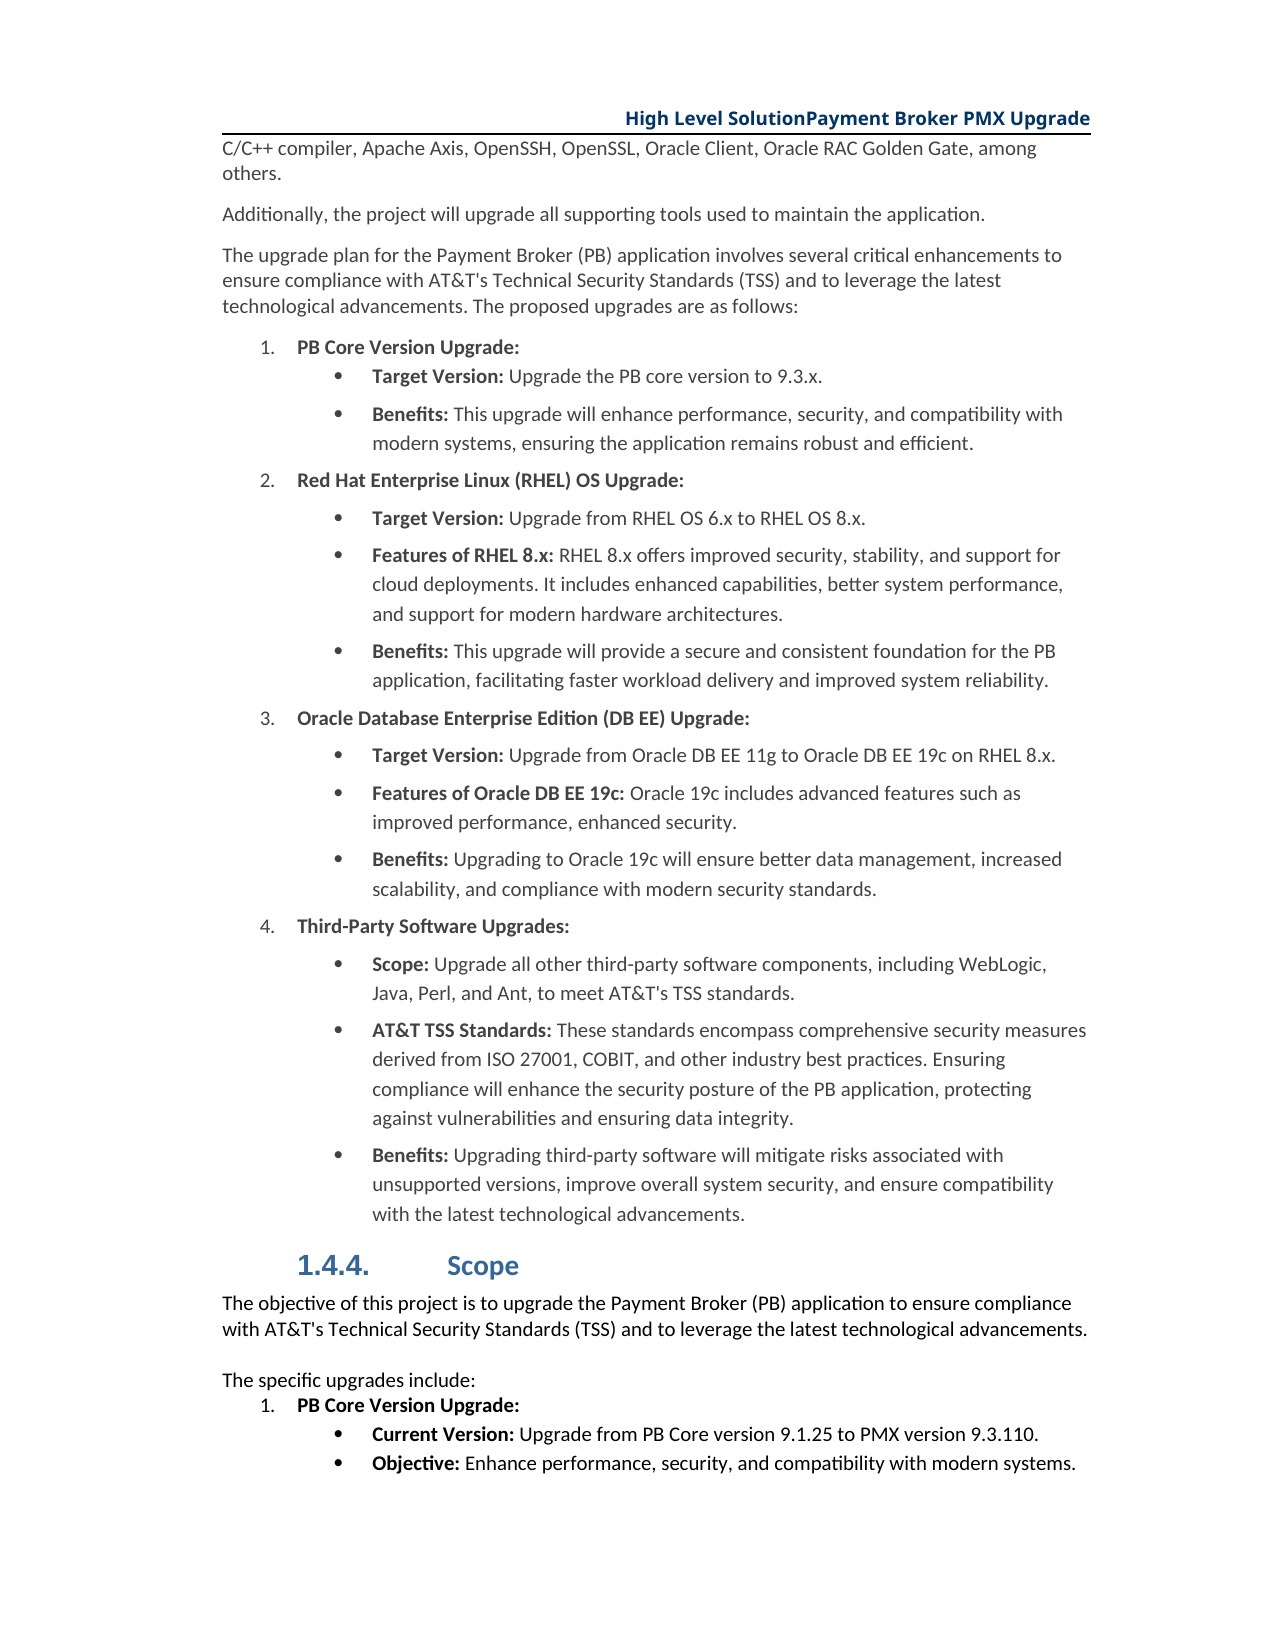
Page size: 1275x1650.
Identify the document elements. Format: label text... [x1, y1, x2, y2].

text The specific upgrades include: [222, 1367, 1091, 1392]
list Target Version: Upgrade from Oracle DB EE 11g to Oracle DB EE 19c on RHEL 8.x. [334, 742, 1091, 768]
list Scope: Upgrade all other third-party software components, including WebLogic, Java, Perl, and Ant, to meet AT&T's TSS standards. [334, 951, 1091, 1005]
subtitle Scope [297, 1247, 1091, 1282]
list Target Version: Upgrade from RHEL OS 6.x to RHEL OS 8.x. [334, 505, 1091, 530]
list Target Version: Upgrade the PB core version to 9.3.x. [334, 363, 1091, 389]
list Third-Party Software Upgrades: [259, 913, 1091, 939]
list PB Core Version Upgrade: [259, 1392, 1091, 1418]
list Benefits: Upgrading to Oracle 19c will ensure better data management, increased scalability, and compliance with modern security standards. [334, 847, 1091, 901]
text Additionally, the project will upgrade all supporting tools used to maintain the application. [222, 201, 1091, 227]
list Benefits: Upgrading third-party software will mitigate risks associated with unsupported versions, improve overall system security, and ensure compatibility with the latest technological advancements. [334, 1142, 1091, 1226]
text The upgrade plan for the Payment Broker (PB) application involves several critical enhancements to ensure compliance with AT&T's Technical Security Standards (TSS) and to leverage the latest technological advancements. The proposed upgrades are as follows: [222, 242, 1091, 318]
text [222, 135, 1091, 186]
list Oracle Database Enterprise Edition (DB EE) Upgrade: [259, 705, 1091, 730]
list Features of RHEL 8.x: RHEL 8.x offers improved security, stability, and support for cloud deployments. It includes enhanced capabilities, better system performance, and support for modern hardware architectures. [334, 542, 1091, 626]
list Red Hat Enterprise Linux (RHEL) OS Upgrade: [259, 467, 1091, 493]
list Benefits: This upgrade will provide a secure and consistent foundation for the PB application, facilitating faster workload delivery and improved system reliability. [334, 638, 1091, 693]
list Features of Oracle DB EE 19c: Oracle 19c includes advanced features such as improved performance, enhanced security. [334, 780, 1091, 834]
list PB Core Version Upgrade: [259, 334, 1091, 359]
list AT&T TSS Standards: These standards encompass comprehensive security measures derived from ISO 27001, COBIT, and other industry best practices. Ensuring compliance will enhance the security posture of the PB application, protecting against vulnerabilities and ensuring data integrity. [334, 1017, 1091, 1130]
list Benefits: This upgrade will enhance performance, security, and compatibility with modern systems, ensuring the application remains robust and efficient. [334, 401, 1091, 455]
list Objective: Enhance performance, security, and compatibility with modern systems. [334, 1451, 1091, 1476]
text The objective of this project is to upgrade the Payment Broker (PB) application to ensure compliance with AT&T's Technical Security Standards (TSS) and to leverage the latest technological advancements. [222, 1291, 1091, 1341]
list Current Version: Upgrade from PB Core version 9.1.25 to PMX version 9.3.110. [334, 1421, 1091, 1447]
